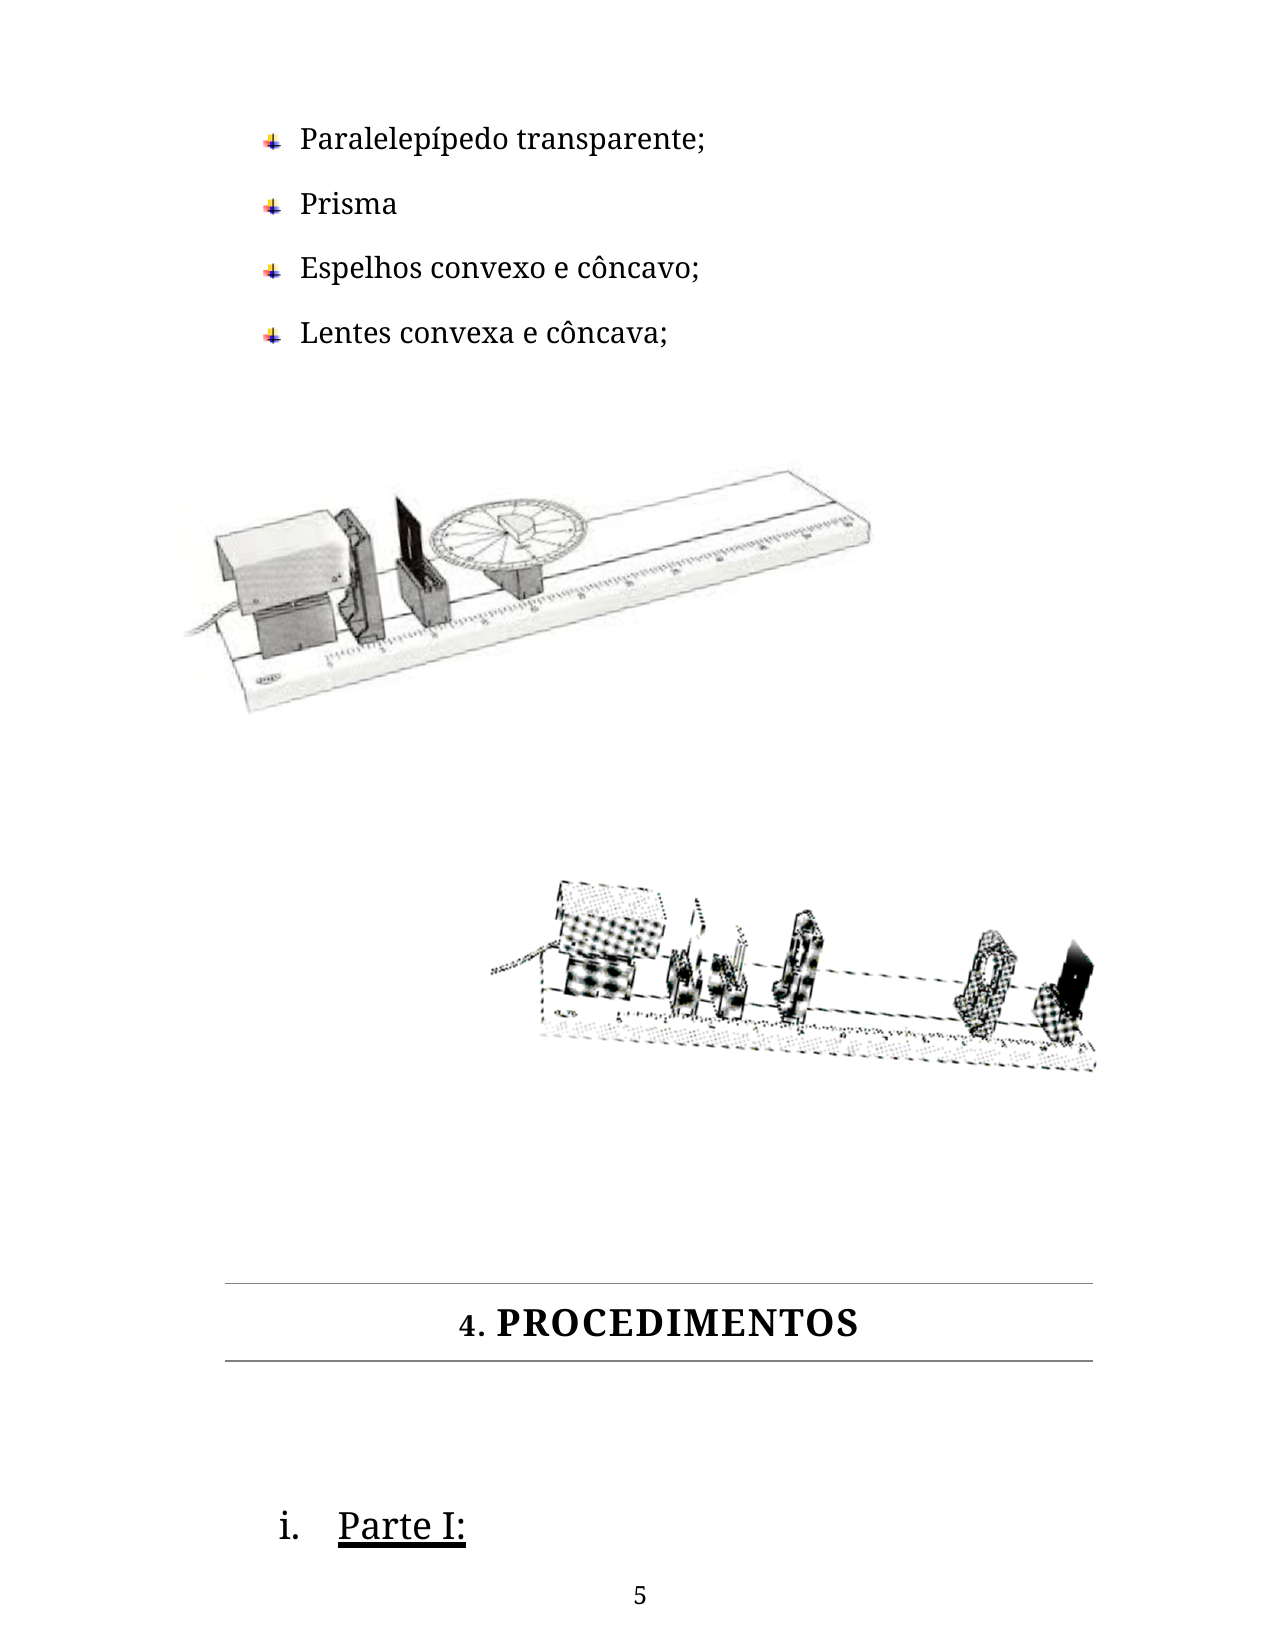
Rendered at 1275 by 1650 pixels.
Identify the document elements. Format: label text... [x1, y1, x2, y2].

subtitle Procedimentos [225, 1284, 1093, 1360]
picture [263, 132, 281, 150]
picture [263, 326, 281, 344]
list Espelhos convexo e côncavo; [262, 248, 1093, 287]
list Prisma [262, 183, 1093, 223]
picture [190, 423, 885, 701]
picture [263, 262, 281, 279]
list Paralelepípedo transparente; [262, 118, 1093, 158]
list Lentes convexa e côncava; [262, 312, 1093, 352]
list Parte I: [300, 1499, 1103, 1550]
picture [263, 197, 281, 215]
picture [477, 852, 1206, 1135]
